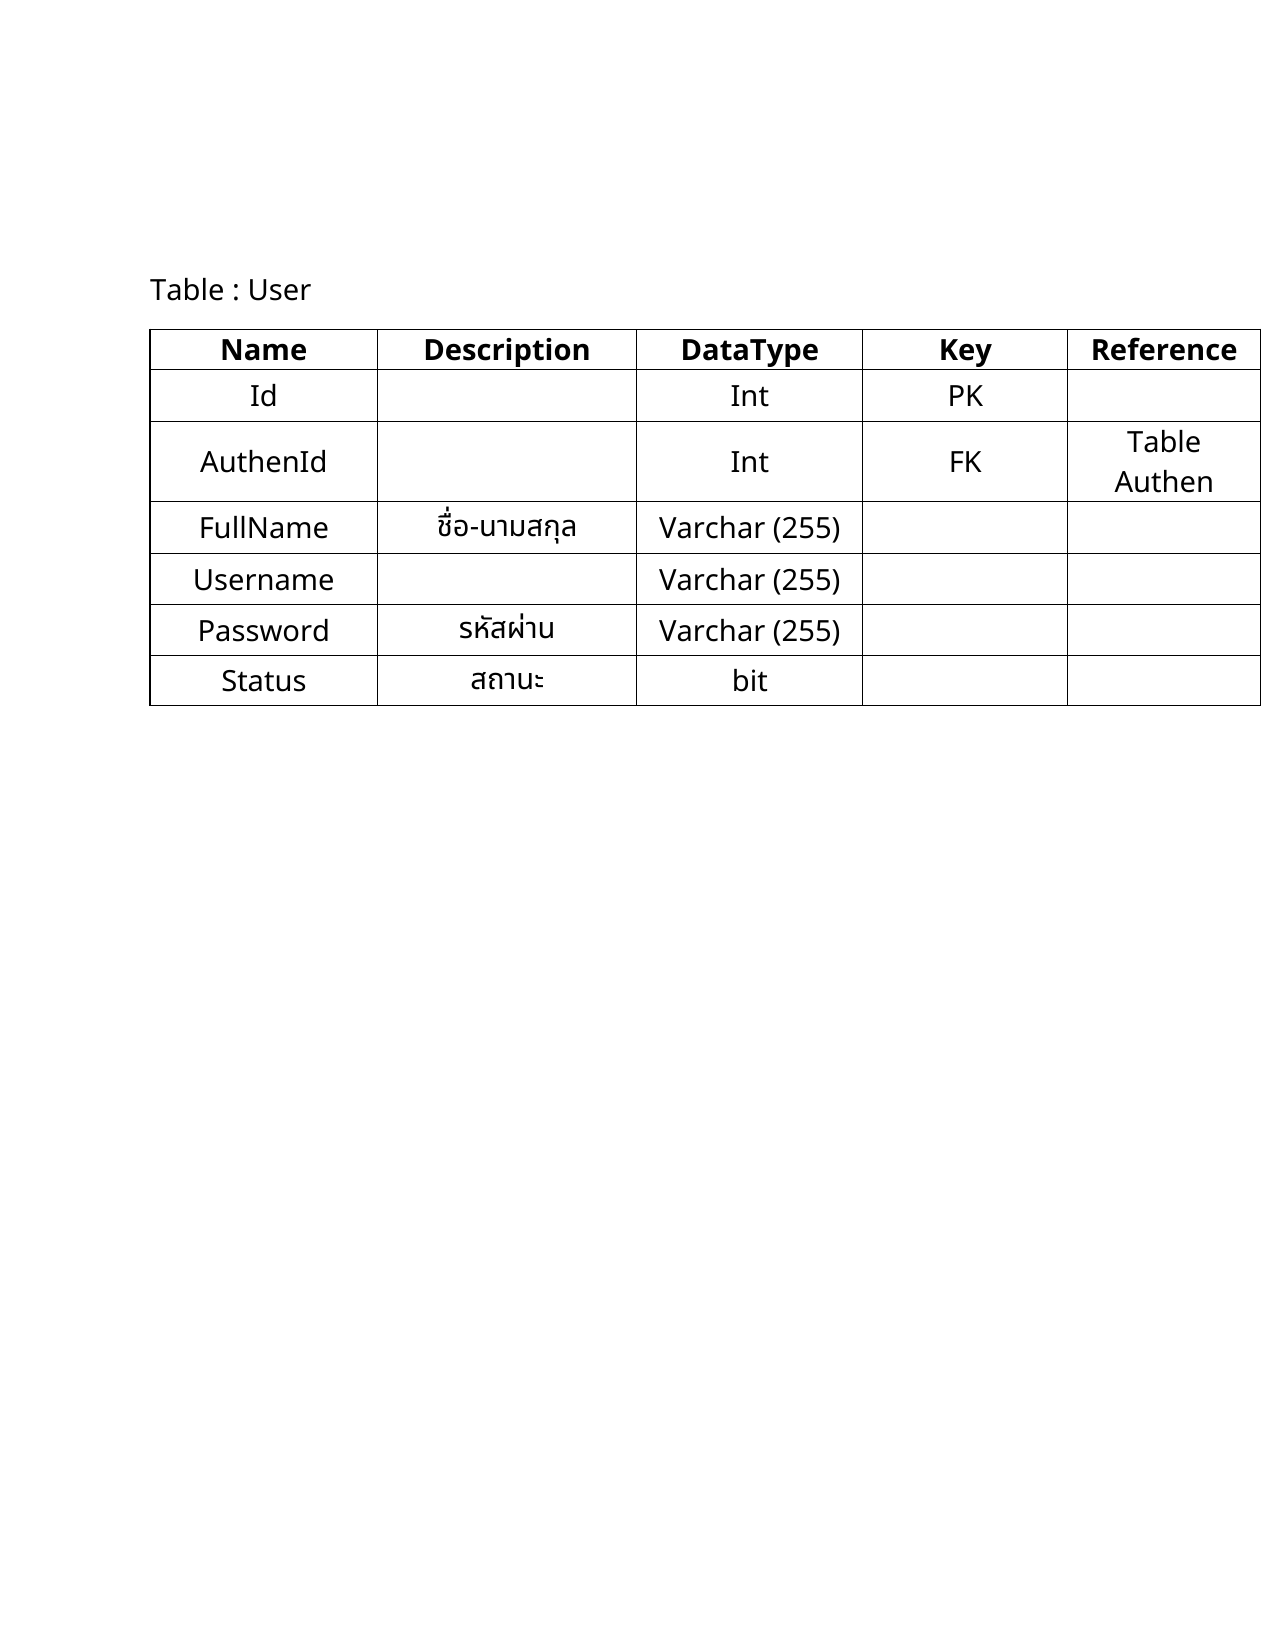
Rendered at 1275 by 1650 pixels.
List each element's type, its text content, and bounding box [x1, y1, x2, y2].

table_cell [378, 554, 636, 604]
table_cell [378, 422, 636, 501]
table_cell PK [863, 370, 1067, 421]
table_cell Status [151, 656, 377, 705]
table_cell [1068, 370, 1260, 421]
table_cell Table Authen [1068, 422, 1260, 501]
table_cell [1068, 605, 1260, 655]
text Table : User [150, 269, 1125, 309]
table_cell Password [151, 605, 377, 655]
table_header DataType [637, 330, 862, 369]
table_cell Int [637, 422, 862, 501]
table_cell Varchar (255) [637, 502, 862, 553]
table_cell รหัสผ่าน [378, 605, 636, 655]
table_cell ชื่อ-นามสกุล [378, 502, 636, 553]
table_header Description [378, 330, 636, 369]
table_cell Id [151, 370, 377, 421]
table_cell Varchar (255) [637, 554, 862, 604]
table_cell Username [151, 554, 377, 604]
table_cell [863, 605, 1067, 655]
table_cell [863, 502, 1067, 553]
table_cell สถานะ [378, 656, 636, 705]
table_cell FK [863, 422, 1067, 501]
table_cell AuthenId [151, 422, 377, 501]
table_cell Varchar (255) [637, 605, 862, 655]
table_cell Int [637, 370, 862, 421]
table_cell bit [637, 656, 862, 705]
table_cell [863, 554, 1067, 604]
table_header Name [151, 330, 377, 369]
table_cell [1068, 554, 1260, 604]
table_cell [1068, 656, 1260, 705]
table_cell [378, 370, 636, 421]
table_header Reference [1068, 330, 1260, 369]
table_cell FullName [151, 502, 377, 553]
table_header Key [863, 330, 1067, 369]
table_cell [1068, 502, 1260, 553]
table_cell [863, 656, 1067, 705]
